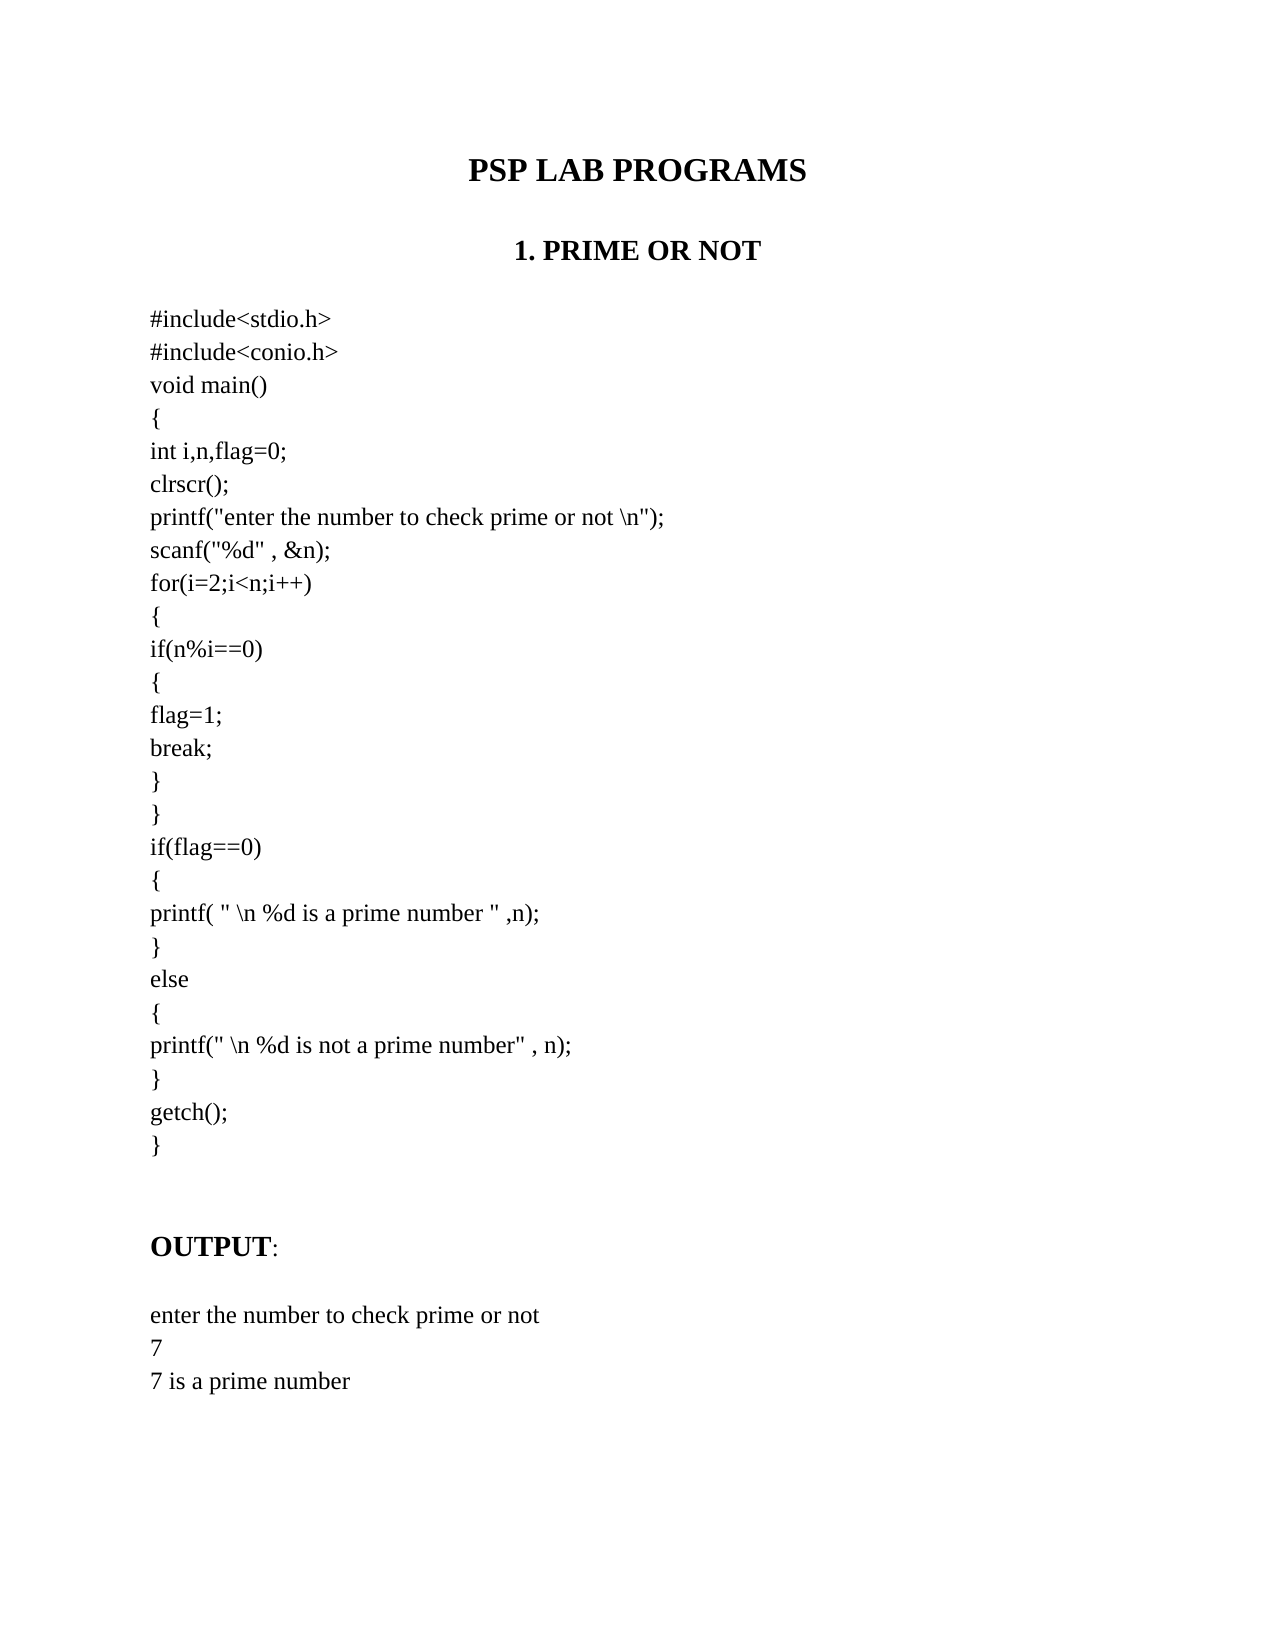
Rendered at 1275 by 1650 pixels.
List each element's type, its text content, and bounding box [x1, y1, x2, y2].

text } [150, 932, 1125, 960]
text } [150, 766, 1125, 795]
text } [150, 799, 1125, 828]
text int i,n,flag=0; [150, 436, 1125, 465]
text flag=1; [150, 700, 1125, 729]
text printf("enter the number to check prime or not \n"); [150, 502, 1125, 531]
text if(flag==0) [150, 832, 1125, 861]
text OUTPUT: [150, 1229, 1125, 1262]
text clrscr(); [150, 469, 1125, 498]
text { [150, 998, 1125, 1026]
text void main() [150, 370, 1125, 399]
text { [150, 667, 1125, 696]
text 1. PRIME OR NOT [150, 233, 1125, 266]
text PSP LAB PROGRAMS [150, 150, 1125, 188]
text { [150, 601, 1125, 630]
text } [150, 1064, 1125, 1092]
text #include<conio.h> [150, 337, 1125, 366]
text 7 [150, 1333, 1125, 1362]
text scanf("%d" , &n); [150, 535, 1125, 564]
text } [150, 1130, 1125, 1158]
text getch(); [150, 1097, 1125, 1125]
text for(i=2;i<n;i++) [150, 568, 1125, 597]
text break; [150, 733, 1125, 762]
text 7 is a prime number [150, 1366, 1125, 1395]
text printf(" \n %d is not a prime number" , n); [150, 1031, 1125, 1059]
text { [150, 403, 1125, 432]
text if(n%i==0) [150, 634, 1125, 663]
text printf( " \n %d is a prime number " ,n); [150, 898, 1125, 927]
text else [150, 964, 1125, 993]
text #include<stdio.h> [150, 304, 1125, 333]
text enter the number to check prime or not [150, 1300, 1125, 1329]
text { [150, 866, 1125, 894]
